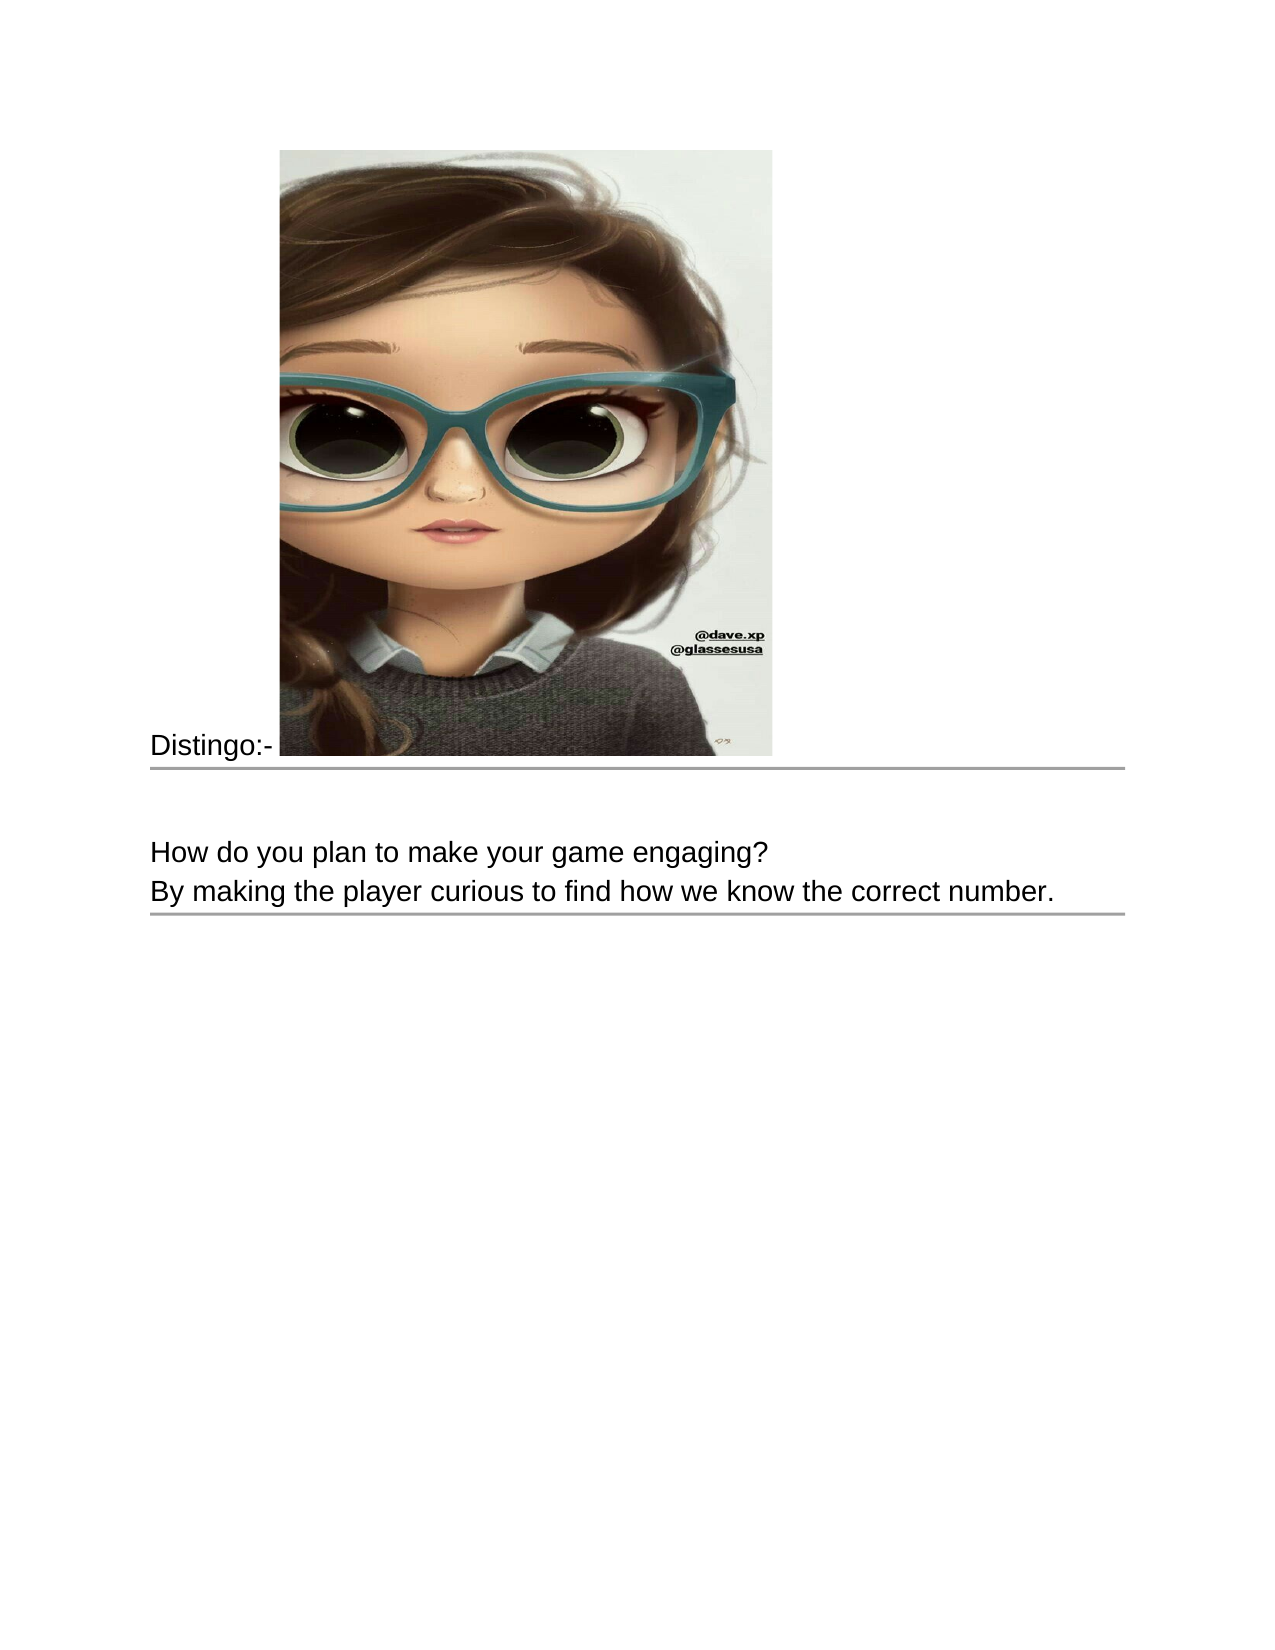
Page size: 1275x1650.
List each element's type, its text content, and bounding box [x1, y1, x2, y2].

text By making the player curious to find how we know the correct number. [150, 874, 1125, 908]
text How do you plan to make your game engaging? [150, 836, 1125, 869]
picture [279, 150, 773, 756]
